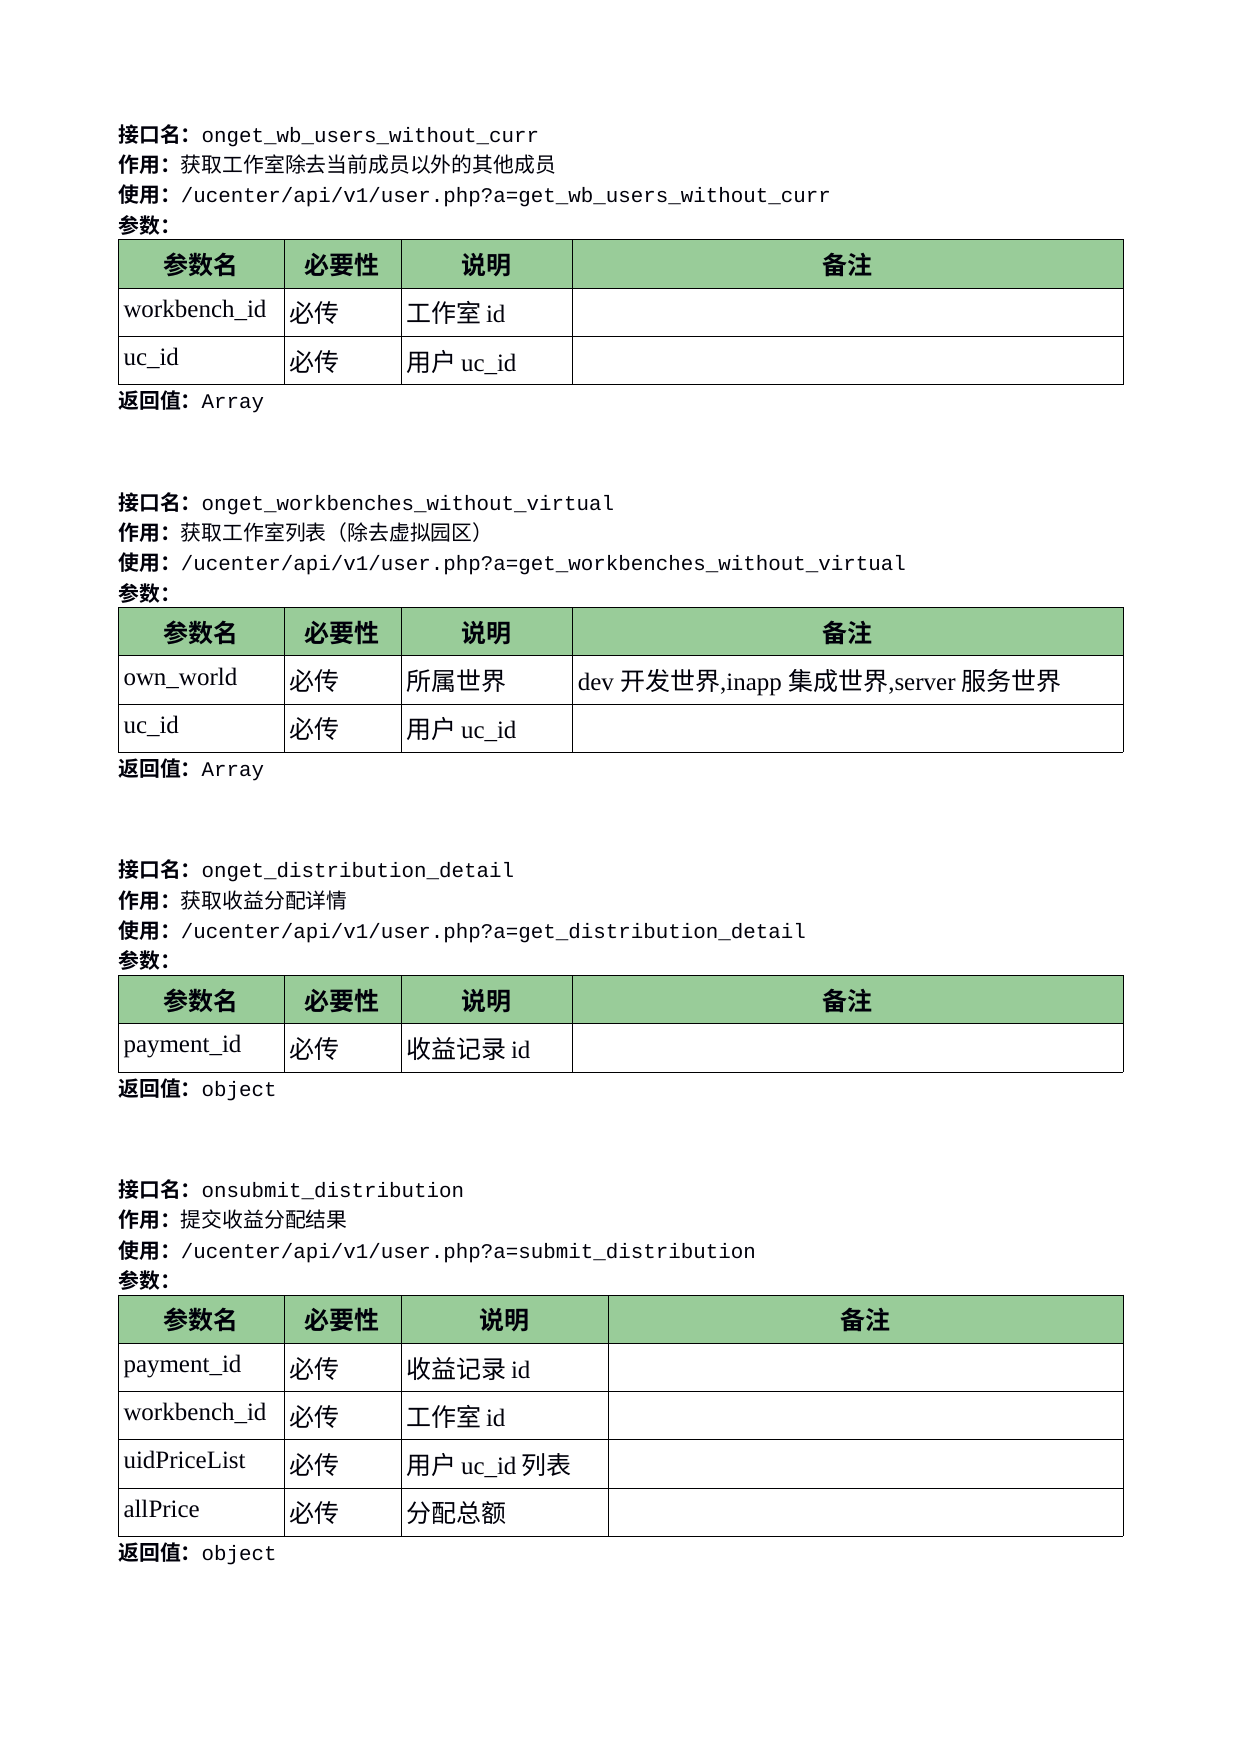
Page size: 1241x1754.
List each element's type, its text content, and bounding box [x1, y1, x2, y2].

text 接口名：onget_distribution_detail [118, 854, 1122, 884]
table_header 说明 [402, 976, 572, 1023]
table_header 备注 [573, 240, 1123, 288]
table_cell 分配总额 [402, 1489, 608, 1536]
text 作用：获取工作室除去当前成员以外的其他成员 [118, 148, 1122, 179]
table_cell [609, 1440, 1123, 1487]
table_header 必要性 [285, 240, 401, 288]
table_cell 所属世界 [402, 656, 572, 704]
table_header 必要性 [285, 608, 401, 655]
text 返回值：object [118, 1073, 1122, 1102]
text 接口名：onsubmit_distribution [118, 1173, 1122, 1204]
table_header 必要性 [285, 976, 401, 1023]
text 使用：/ucenter/api/v1/user.php?a=submit_distribution [118, 1234, 1122, 1264]
table_header 备注 [609, 1296, 1123, 1343]
table_header 必要性 [285, 1296, 401, 1343]
table_cell 用户uc_id [402, 337, 572, 384]
table_cell 收益记录id [402, 1344, 608, 1391]
text 参数： [118, 1264, 1122, 1294]
text 返回值：Array [118, 385, 1122, 415]
table_cell 工作室id [402, 289, 572, 336]
table_header 说明 [402, 240, 572, 288]
text 参数： [118, 945, 1122, 975]
text 使用：/ucenter/api/v1/user.php?a=get_distribution_detail [118, 914, 1122, 945]
text 返回值：object [118, 1537, 1122, 1567]
table_cell 必传 [285, 1440, 401, 1487]
table_cell [609, 1489, 1123, 1536]
table_cell allPrice [119, 1489, 284, 1536]
table_cell 必传 [285, 1344, 401, 1391]
table_cell dev 开发世界,inapp 集成世界,server 服务世界 [573, 656, 1123, 704]
table_cell [609, 1392, 1123, 1439]
table_cell 收益记录id [402, 1024, 572, 1071]
table_cell 必传 [285, 337, 401, 384]
table_cell payment_id [119, 1024, 284, 1071]
table_header 备注 [573, 976, 1123, 1023]
table_cell 必传 [285, 1024, 401, 1071]
table_cell 必传 [285, 1489, 401, 1536]
table_cell [573, 337, 1123, 384]
text 使用：/ucenter/api/v1/user.php?a=get_wb_users_without_curr [118, 179, 1122, 209]
table_cell 工作室id [402, 1392, 608, 1439]
table_cell [573, 705, 1123, 752]
table_cell [573, 289, 1123, 336]
table_cell uc_id [119, 337, 284, 384]
text 参数： [118, 209, 1122, 239]
table_cell 用户uc_id [402, 705, 572, 752]
table_cell [609, 1344, 1123, 1391]
table_header 参数名 [119, 976, 284, 1023]
text 返回值：Array [118, 753, 1122, 783]
table_cell workbench_id [119, 1392, 284, 1439]
table_cell [573, 1024, 1123, 1071]
text 作用：获取工作室列表（除去虚拟园区） [118, 516, 1122, 547]
text 接口名：onget_workbenches_without_virtual [118, 486, 1122, 516]
table_header 参数名 [119, 608, 284, 655]
table_cell own_world [119, 656, 284, 704]
text 使用：/ucenter/api/v1/user.php?a=get_workbenches_without_virtual [118, 547, 1122, 577]
table_header 参数名 [119, 1296, 284, 1343]
table_cell workbench_id [119, 289, 284, 336]
table_cell 必传 [285, 705, 401, 752]
table_cell 必传 [285, 289, 401, 336]
text 接口名：onget_wb_users_without_curr [118, 118, 1122, 148]
table_cell 用户uc_id列表 [402, 1440, 608, 1487]
table_cell payment_id [119, 1344, 284, 1391]
table_header 参数名 [119, 240, 284, 288]
table_cell uidPriceList [119, 1440, 284, 1487]
table_cell 必传 [285, 1392, 401, 1439]
table_header 说明 [402, 1296, 608, 1343]
table_cell 必传 [285, 656, 401, 704]
text 作用：提交收益分配结果 [118, 1204, 1122, 1234]
table_header 说明 [402, 608, 572, 655]
table_header 备注 [573, 608, 1123, 655]
table_cell uc_id [119, 705, 284, 752]
text 参数： [118, 577, 1122, 607]
text 作用：获取收益分配详情 [118, 884, 1122, 914]
